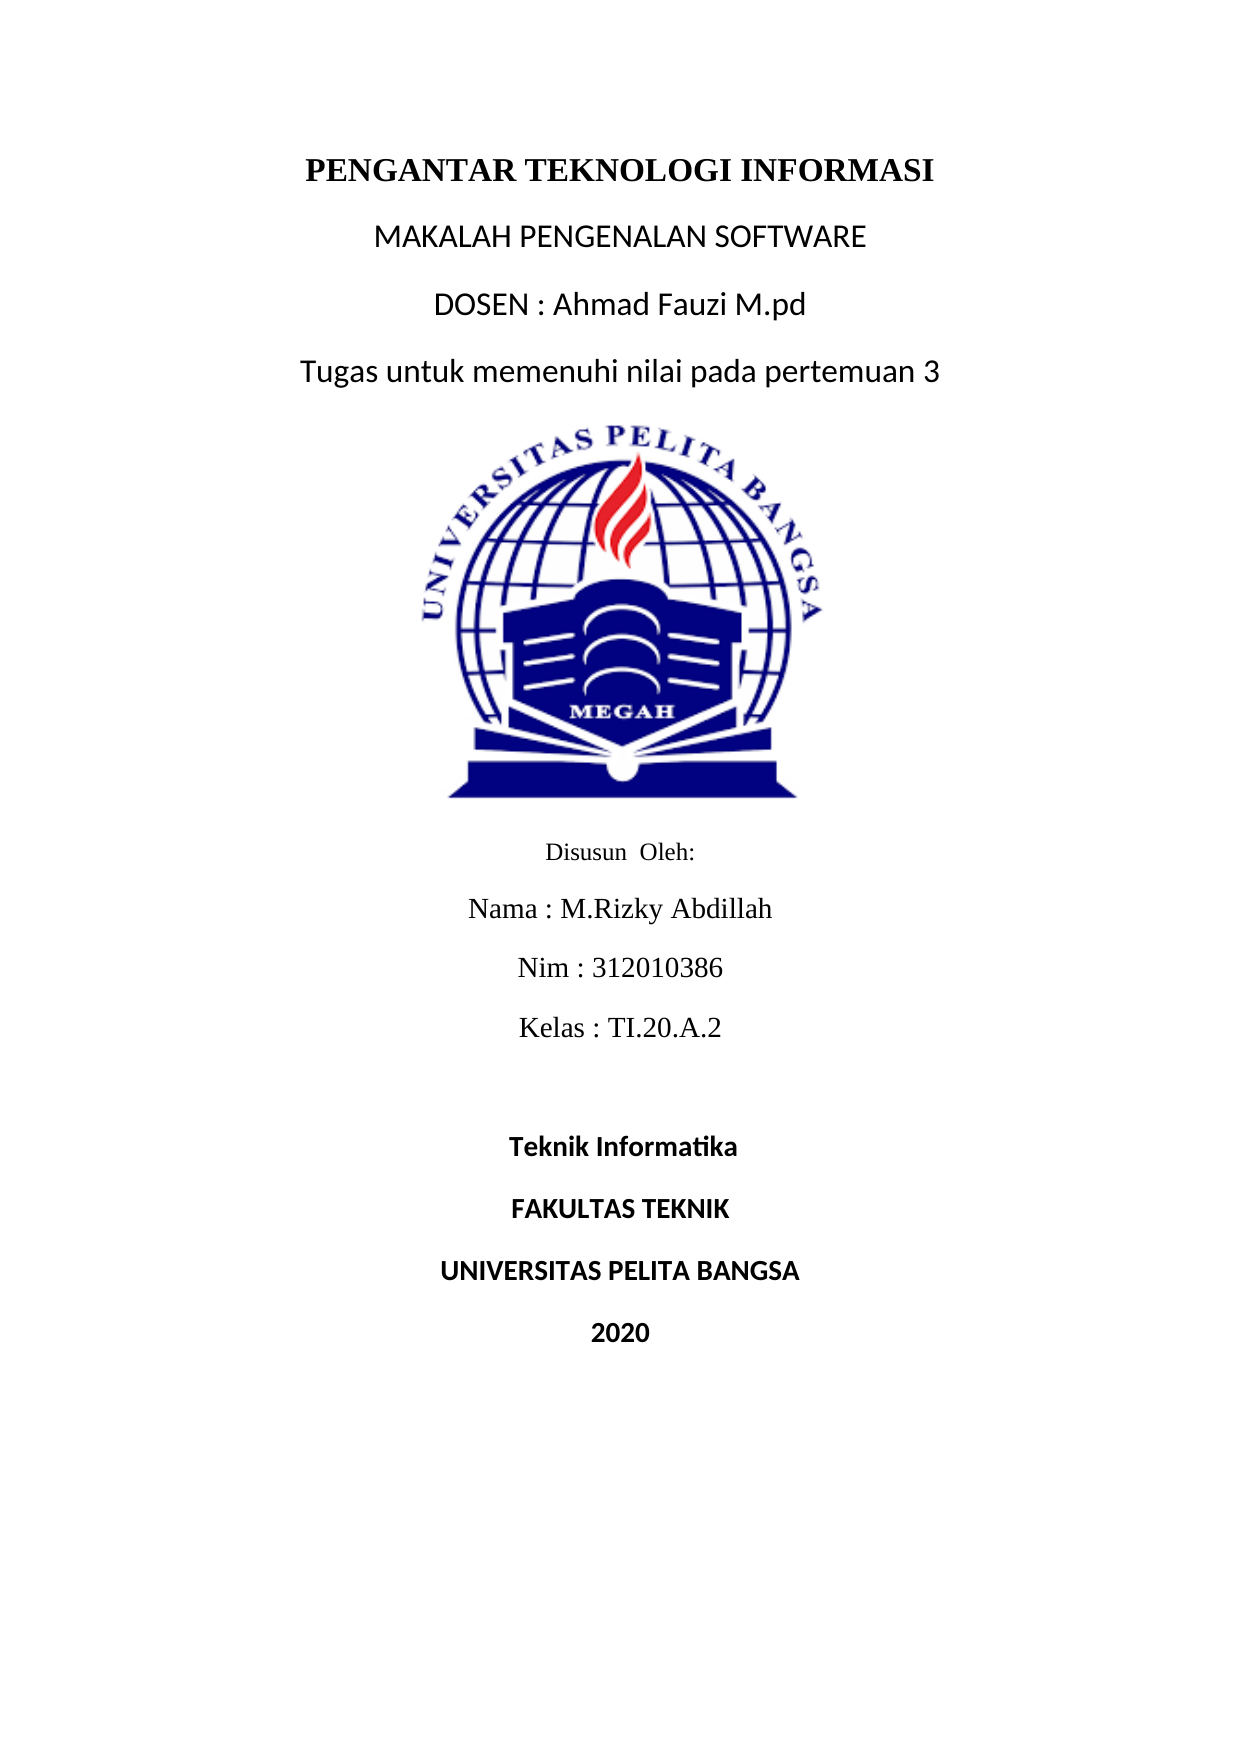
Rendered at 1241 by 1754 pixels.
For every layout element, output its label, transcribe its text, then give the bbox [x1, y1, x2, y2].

picture [402, 417, 838, 813]
text Disusun Oleh: [150, 837, 1090, 866]
text Nama : M.Rizky Abdillah [150, 891, 1090, 924]
text UNIVERSITAS PELITA BANGSA [150, 1252, 1090, 1288]
text DOSEN : Ahmad Fauzi M.pd [150, 282, 1090, 323]
text FAKULTAS TEKNIK [150, 1190, 1090, 1226]
text Teknik Informatika [150, 1128, 1090, 1164]
text Nim : 312010386 [150, 950, 1090, 984]
text Kelas : TI.20.A.2 [150, 1010, 1090, 1043]
text 2020 [150, 1314, 1090, 1349]
text PENGANTAR TEKNOLOGI INFORMASI [150, 150, 1090, 188]
text Tugas untuk memenuhi nilai pada pertemuan 3 [150, 350, 1090, 391]
text MAKALAH PENGENALAN SOFTWARE [150, 215, 1090, 256]
